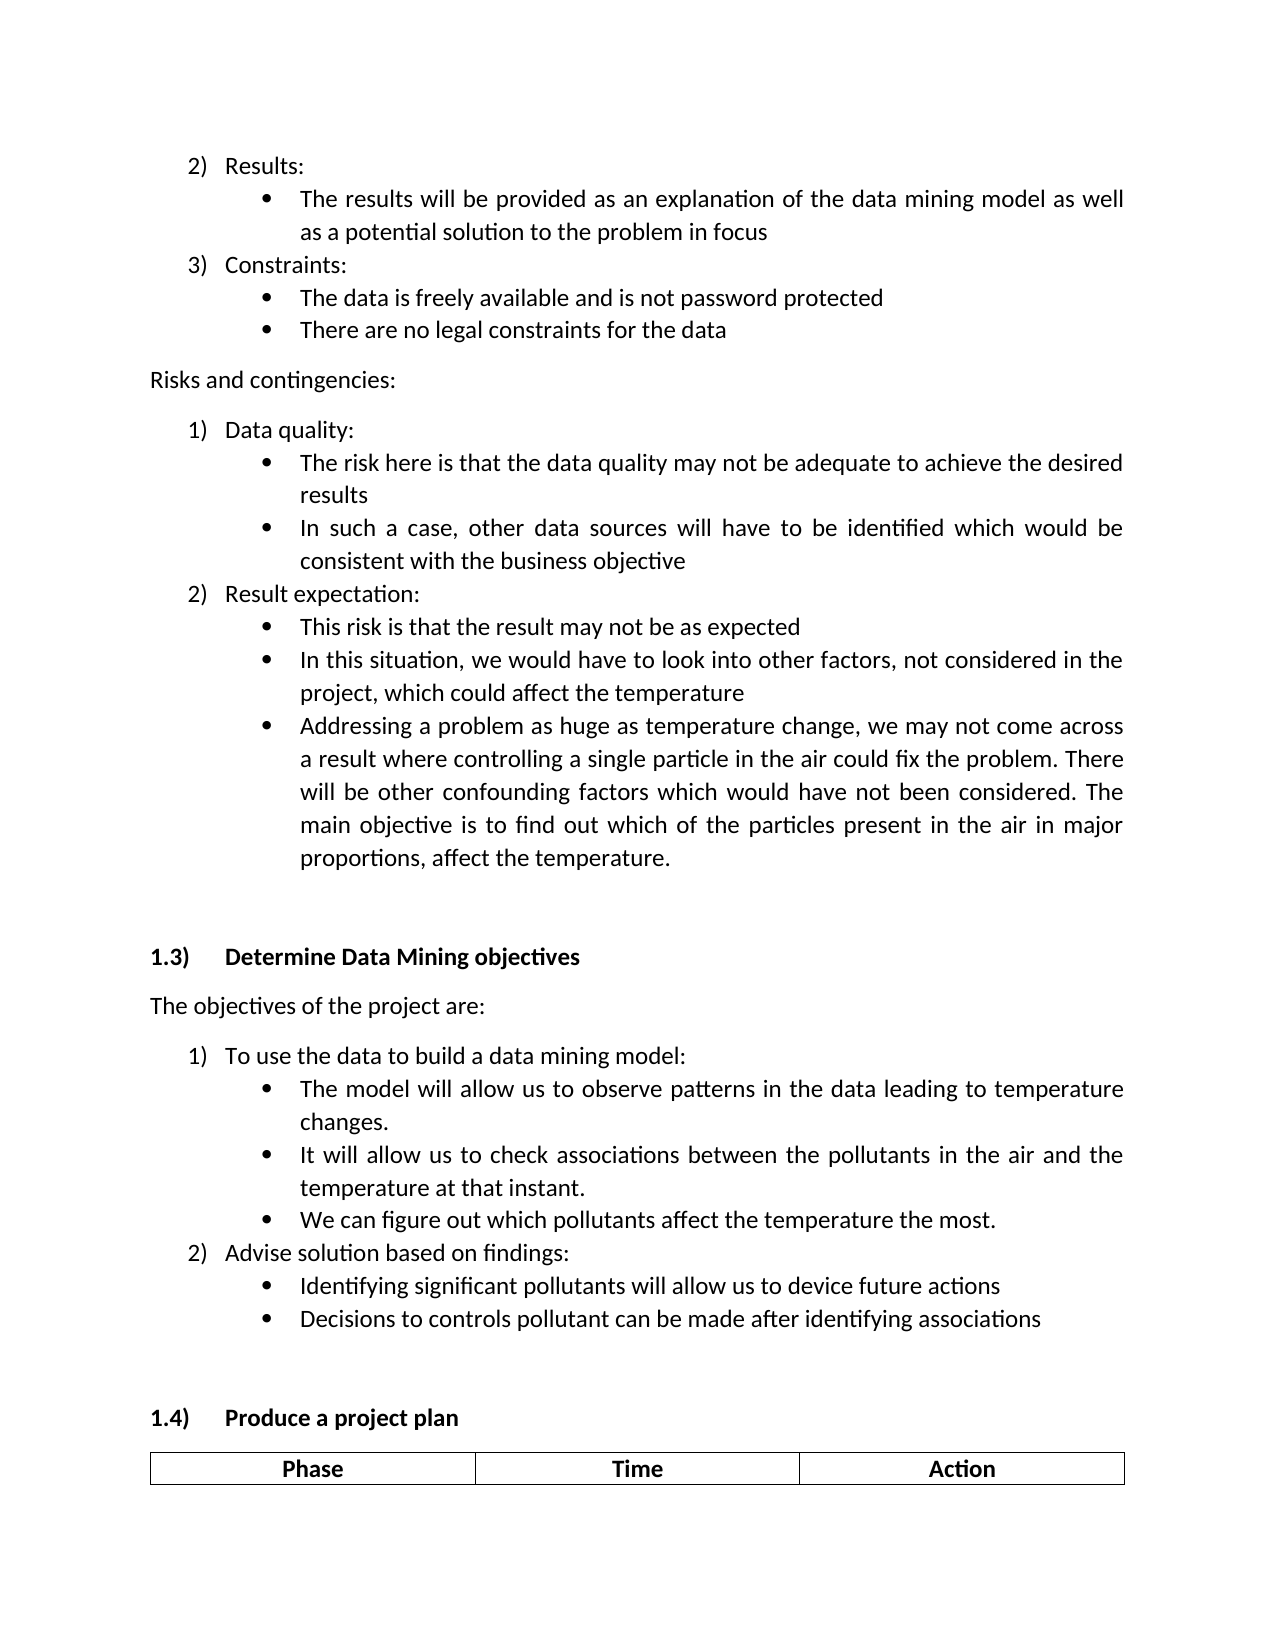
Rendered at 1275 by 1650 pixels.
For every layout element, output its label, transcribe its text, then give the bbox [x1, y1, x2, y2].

list In this situation, we would have to look into other factors, not considered in the project, which could affect the temperature [262, 644, 1125, 708]
table_header Action [800, 1453, 1124, 1484]
list The data is freely available and is not password protected [262, 282, 1125, 312]
list Advise solution based on findings: [187, 1237, 1125, 1268]
list Constraints: [187, 249, 1125, 279]
list It will allow us to check associations between the pollutants in the air and the temperature at that instant. [262, 1139, 1125, 1202]
list The risk here is that the data quality may not be adequate to achieve the desired results [262, 447, 1125, 510]
list We can figure out which pollutants affect the temperature the most. [262, 1204, 1125, 1235]
list Result expectation: [187, 578, 1125, 609]
table_header Time [476, 1453, 799, 1484]
list Determine Data Mining objectives [150, 941, 1125, 971]
table_header Phase [151, 1453, 475, 1484]
list The results will be provided as an explanation of the data mining model as well as a potential solution to the problem in focus [262, 183, 1125, 246]
list Decisions to controls pollutant can be made after identifying associations [262, 1303, 1125, 1334]
list Data quality: [187, 414, 1125, 444]
list To use the data to build a data mining model: [187, 1040, 1125, 1071]
list Addressing a problem as huge as temperature change, we may not come across a result where controlling a single particle in the air could fix the problem. There will be other confounding factors which would have not been considered. The main objective is to find out which of the particles present in the air in major proportions, affect the temperature. [262, 710, 1125, 872]
list There are no legal constraints for the data [262, 314, 1125, 345]
list Results: [187, 150, 1125, 181]
list The model will allow us to observe patterns in the data leading to temperature changes. [262, 1073, 1125, 1136]
list In such a case, other data sources will have to be identified which would be consistent with the business objective [262, 512, 1125, 576]
list This risk is that the result may not be as expected [262, 611, 1125, 642]
list Produce a project plan [150, 1402, 1125, 1433]
text Risks and contingencies: [150, 364, 1125, 395]
text The objectives of the project are: [150, 990, 1125, 1021]
list Identifying significant pollutants will allow us to device future actions [262, 1270, 1125, 1301]
